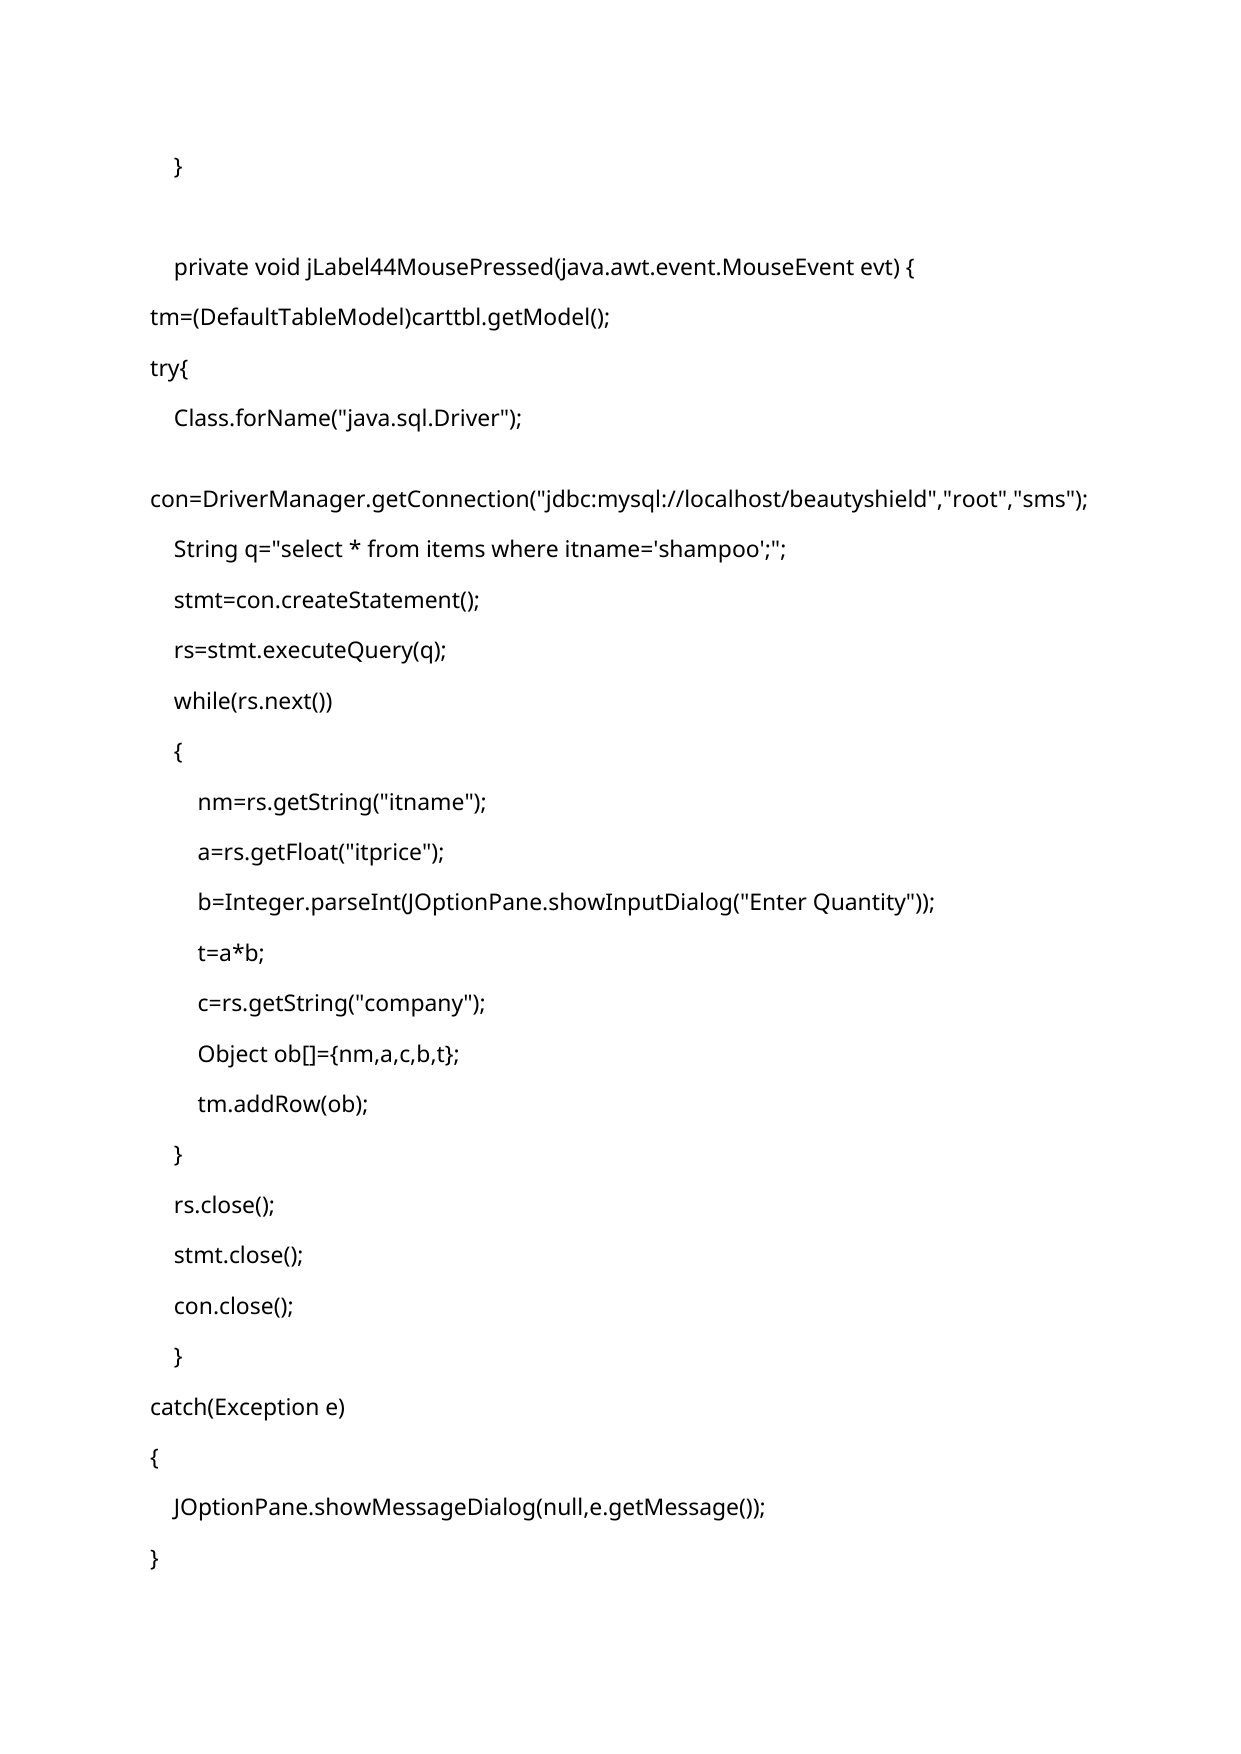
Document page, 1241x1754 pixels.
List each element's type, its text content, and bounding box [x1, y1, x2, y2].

text con.close(); [150, 1290, 1090, 1321]
text tm.addRow(ob); [150, 1088, 1090, 1119]
text c=rs.getString("company"); [150, 987, 1090, 1018]
text stmt=con.createStatement(); [150, 584, 1090, 615]
text JOptionPane.showMessageDialog(null,e.getMessage()); [150, 1491, 1090, 1523]
text con=DriverManager.getConnection("jdbc:mysql://localhost/beautyshield","root","sms"); [150, 452, 1090, 514]
text { [150, 735, 1090, 766]
text rs.close(); [150, 1189, 1090, 1220]
text catch(Exception e) [150, 1391, 1090, 1422]
text String q="select * from items where itname='shampoo';"; [150, 533, 1090, 565]
text Object ob[]={nm,a,c,b,t}; [150, 1038, 1090, 1069]
text b=Integer.parseInt(JOptionPane.showInputDialog("Enter Quantity")); [150, 886, 1090, 918]
text stmt.close(); [150, 1239, 1090, 1271]
text tm=(DefaultTableModel)carttbl.getModel(); [150, 301, 1090, 332]
text try{ [150, 352, 1090, 383]
text t=a*b; [150, 937, 1090, 968]
text rs=stmt.executeQuery(q); [150, 634, 1090, 666]
text } [150, 150, 1090, 181]
text { [150, 1441, 1090, 1472]
text while(rs.next()) [150, 685, 1090, 716]
text } [150, 1542, 1090, 1573]
text nm=rs.getString("itname"); [150, 786, 1090, 817]
text a=rs.getFloat("itprice"); [150, 836, 1090, 867]
text private void jLabel44MousePressed(java.awt.event.MouseEvent evt) { [150, 251, 1090, 282]
text Class.forName("java.sql.Driver"); [150, 402, 1090, 433]
text } [150, 1340, 1090, 1371]
text } [150, 1138, 1090, 1170]
